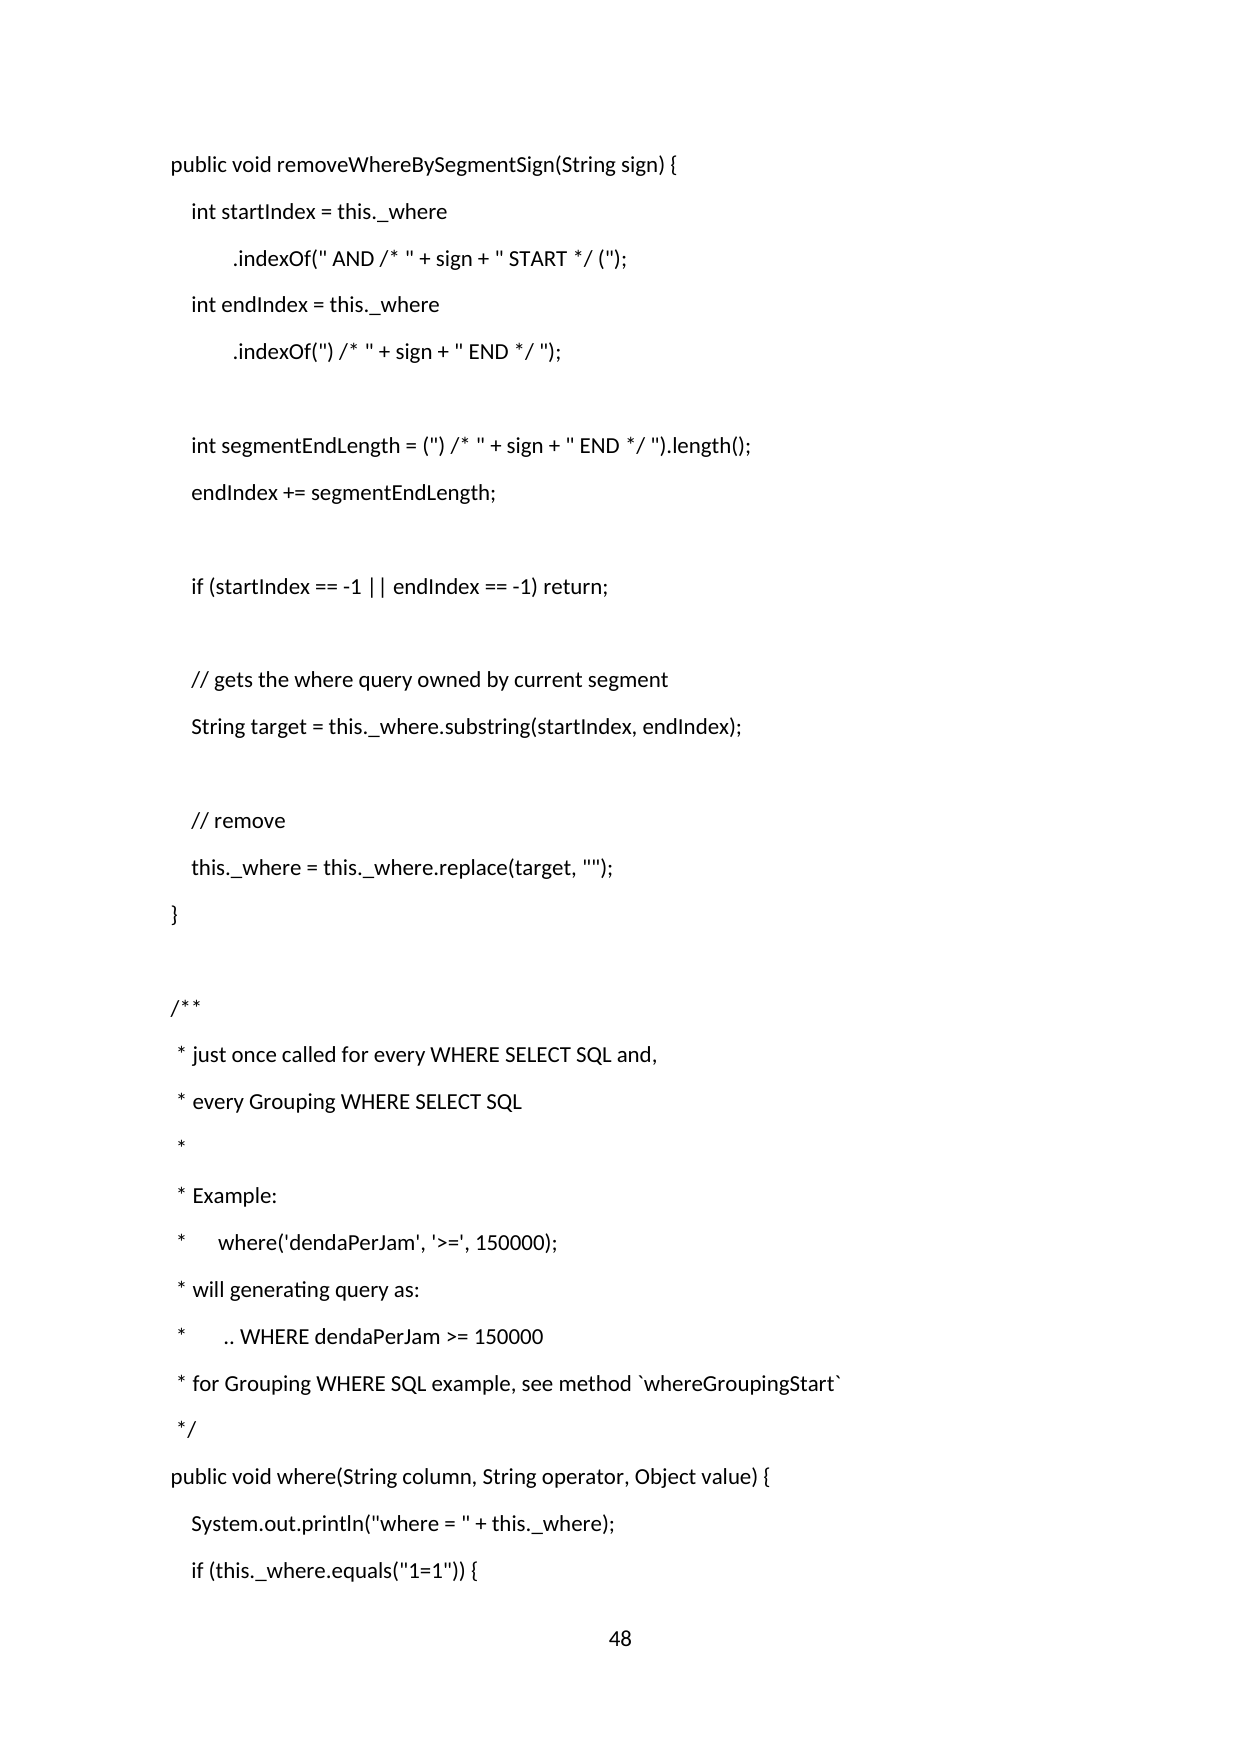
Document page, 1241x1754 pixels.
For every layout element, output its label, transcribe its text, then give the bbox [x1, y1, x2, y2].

text * where('dendaPerJam', '>=', 150000); [150, 1228, 1090, 1256]
text * every Grouping WHERE SELECT SQL [150, 1087, 1090, 1116]
text System.out.println("where = " + this._where); [150, 1509, 1090, 1537]
text } [150, 900, 1090, 928]
text public void removeWhereBySegmentSign(String sign) { [150, 150, 1090, 178]
text endIndex += segmentEndLength; [150, 478, 1090, 506]
text * [150, 1134, 1090, 1162]
text * for Grouping WHERE SQL example, see method `whereGroupingStart` [150, 1369, 1090, 1397]
text int segmentEndLength = (") /* " + sign + " END */ ").length(); [150, 431, 1090, 459]
text .indexOf(") /* " + sign + " END */ "); [150, 337, 1090, 366]
text * .. WHERE dendaPerJam >= 150000 [150, 1322, 1090, 1350]
text .indexOf(" AND /* " + sign + " START */ ("); [150, 244, 1090, 272]
text // remove [150, 806, 1090, 834]
text int startIndex = this._where [150, 197, 1090, 225]
text if (this._where.equals("1=1")) { [150, 1556, 1090, 1584]
text // gets the where query owned by current segment [150, 666, 1090, 694]
text */ [150, 1416, 1090, 1444]
text String target = this._where.substring(startIndex, endIndex); [150, 712, 1090, 741]
text int endIndex = this._where [150, 291, 1090, 319]
text if (startIndex == -1 || endIndex == -1) return; [150, 572, 1090, 600]
text * Example: [150, 1181, 1090, 1209]
text * just once called for every WHERE SELECT SQL and, [150, 1041, 1090, 1069]
text this._where = this._where.replace(target, ""); [150, 853, 1090, 881]
text public void where(String column, String operator, Object value) { [150, 1462, 1090, 1491]
text /** [150, 994, 1090, 1022]
text * will generating query as: [150, 1275, 1090, 1303]
